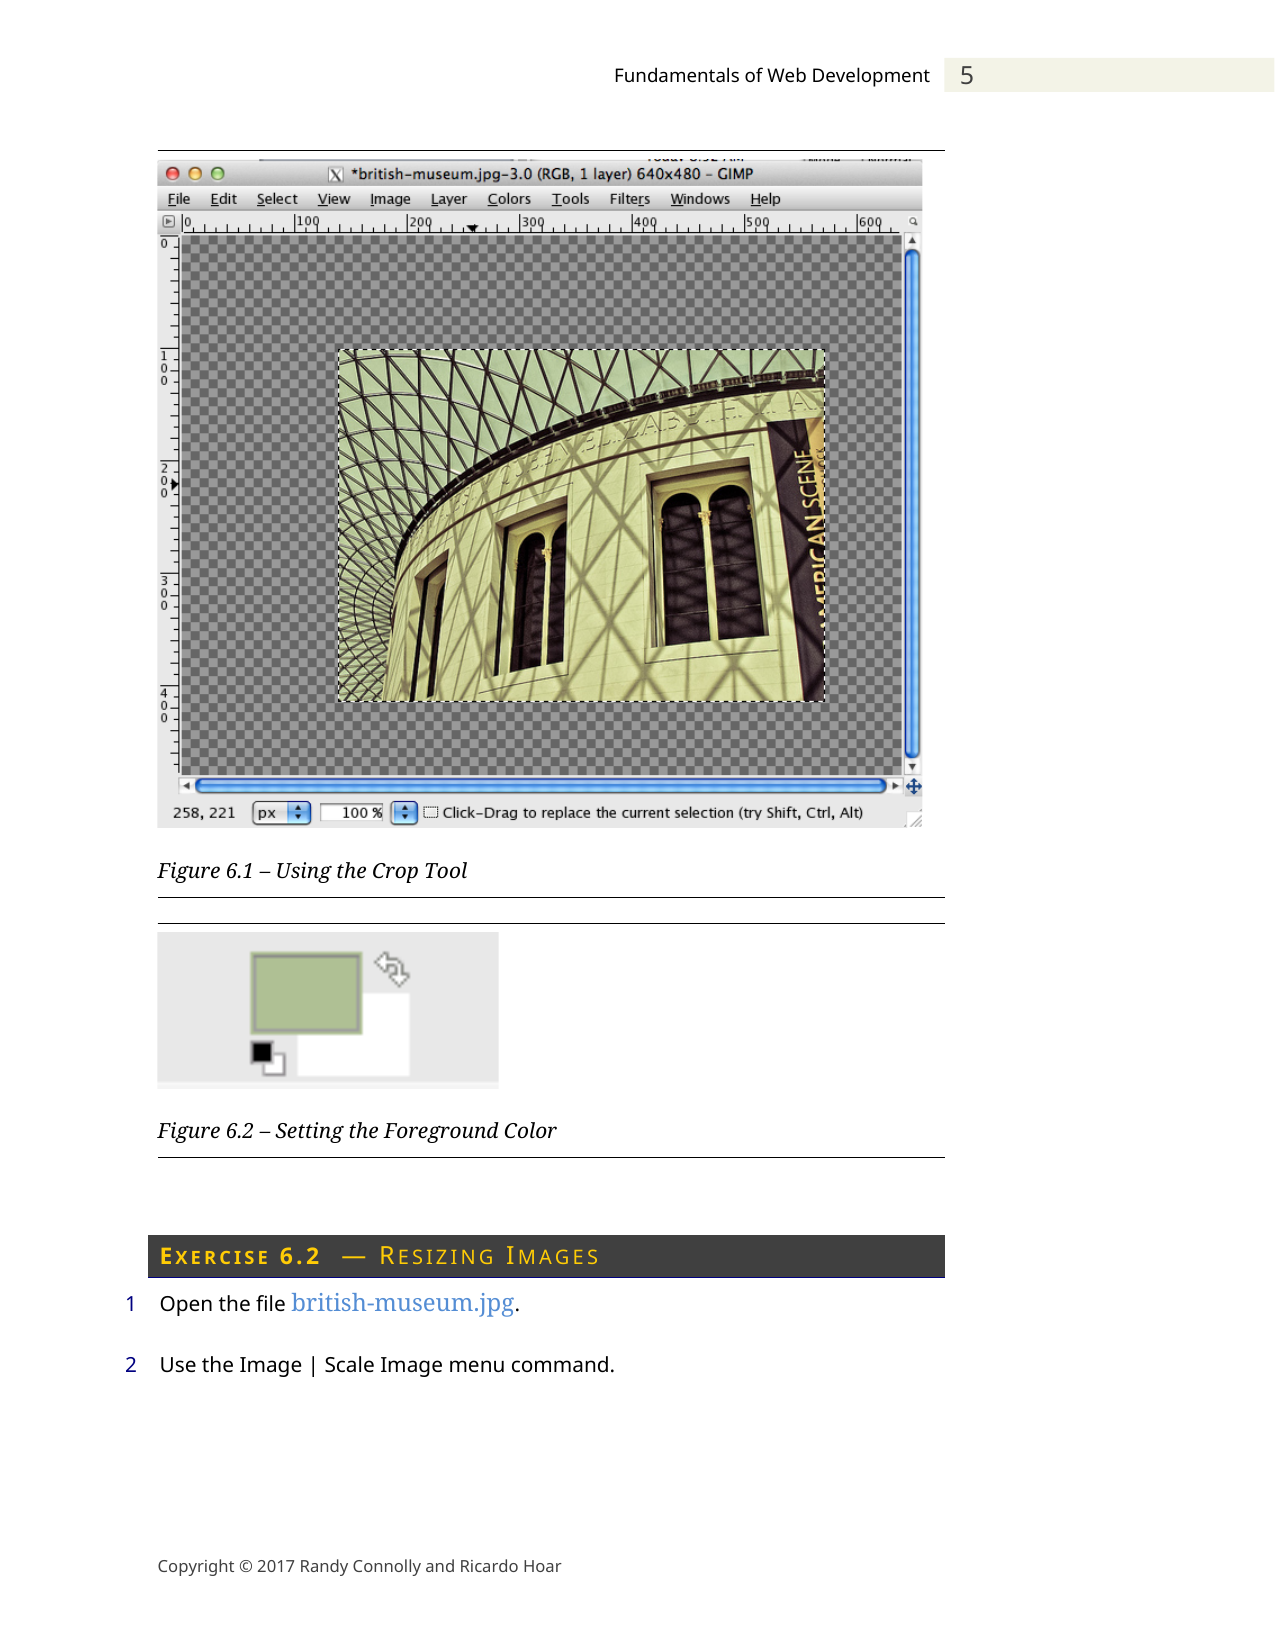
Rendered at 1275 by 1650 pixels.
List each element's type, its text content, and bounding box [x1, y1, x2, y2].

picture [157, 932, 499, 1089]
text Figure 6.1 – Using the Crop Tool [157, 853, 945, 898]
table_cell Open the file british-museum.jpg. [148, 1278, 945, 1338]
text Figure 6.2 – Setting the Foreground Color [157, 1113, 945, 1158]
table_cell 2 [92, 1338, 148, 1398]
table_cell 1 [92, 1277, 148, 1338]
table_header Exercise 6. — Resizing Images [148, 1235, 945, 1277]
picture [157, 159, 923, 828]
table_cell Use the Image | Scale Image menu command. This dialog allows you to resize an image by specifying a different width and height. [148, 1338, 945, 1398]
